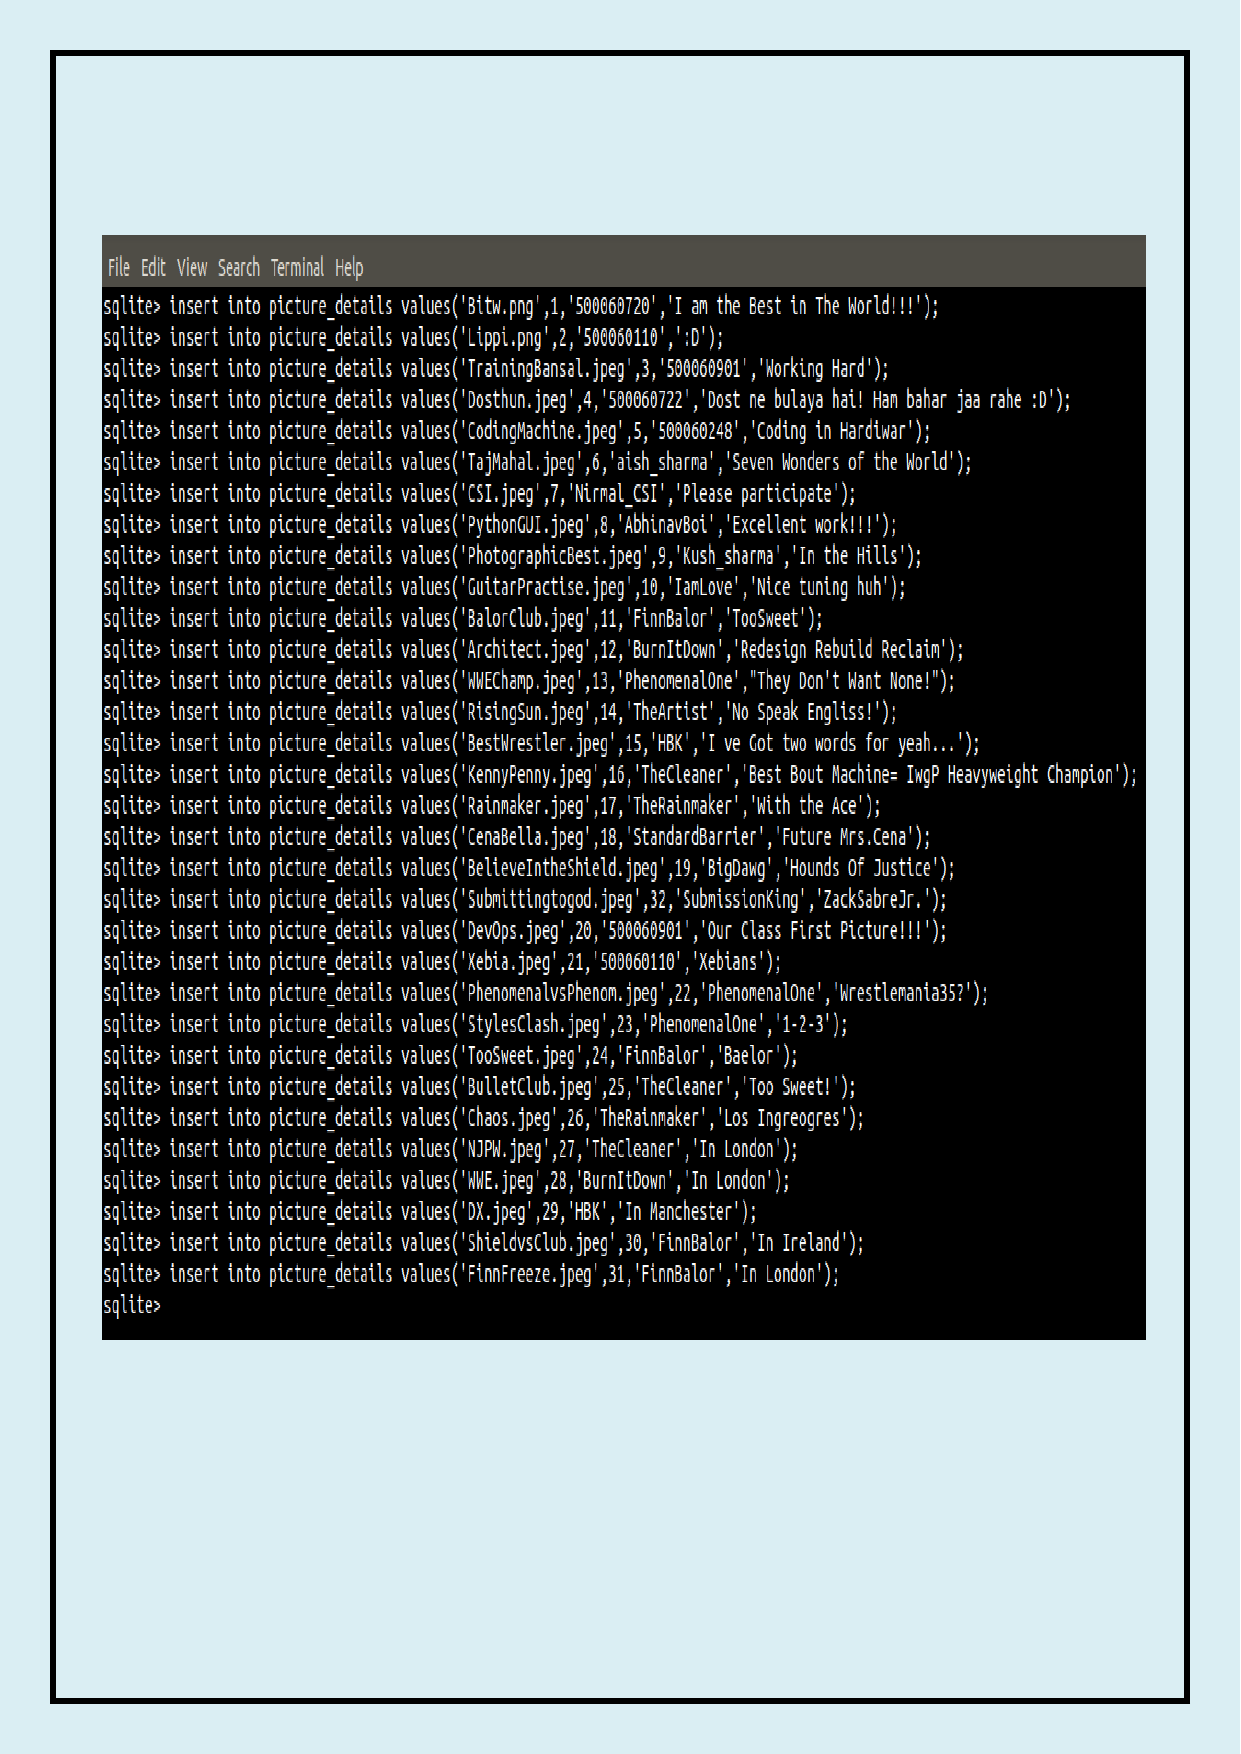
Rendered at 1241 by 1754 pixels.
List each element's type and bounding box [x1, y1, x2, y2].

picture [102, 235, 1146, 1340]
